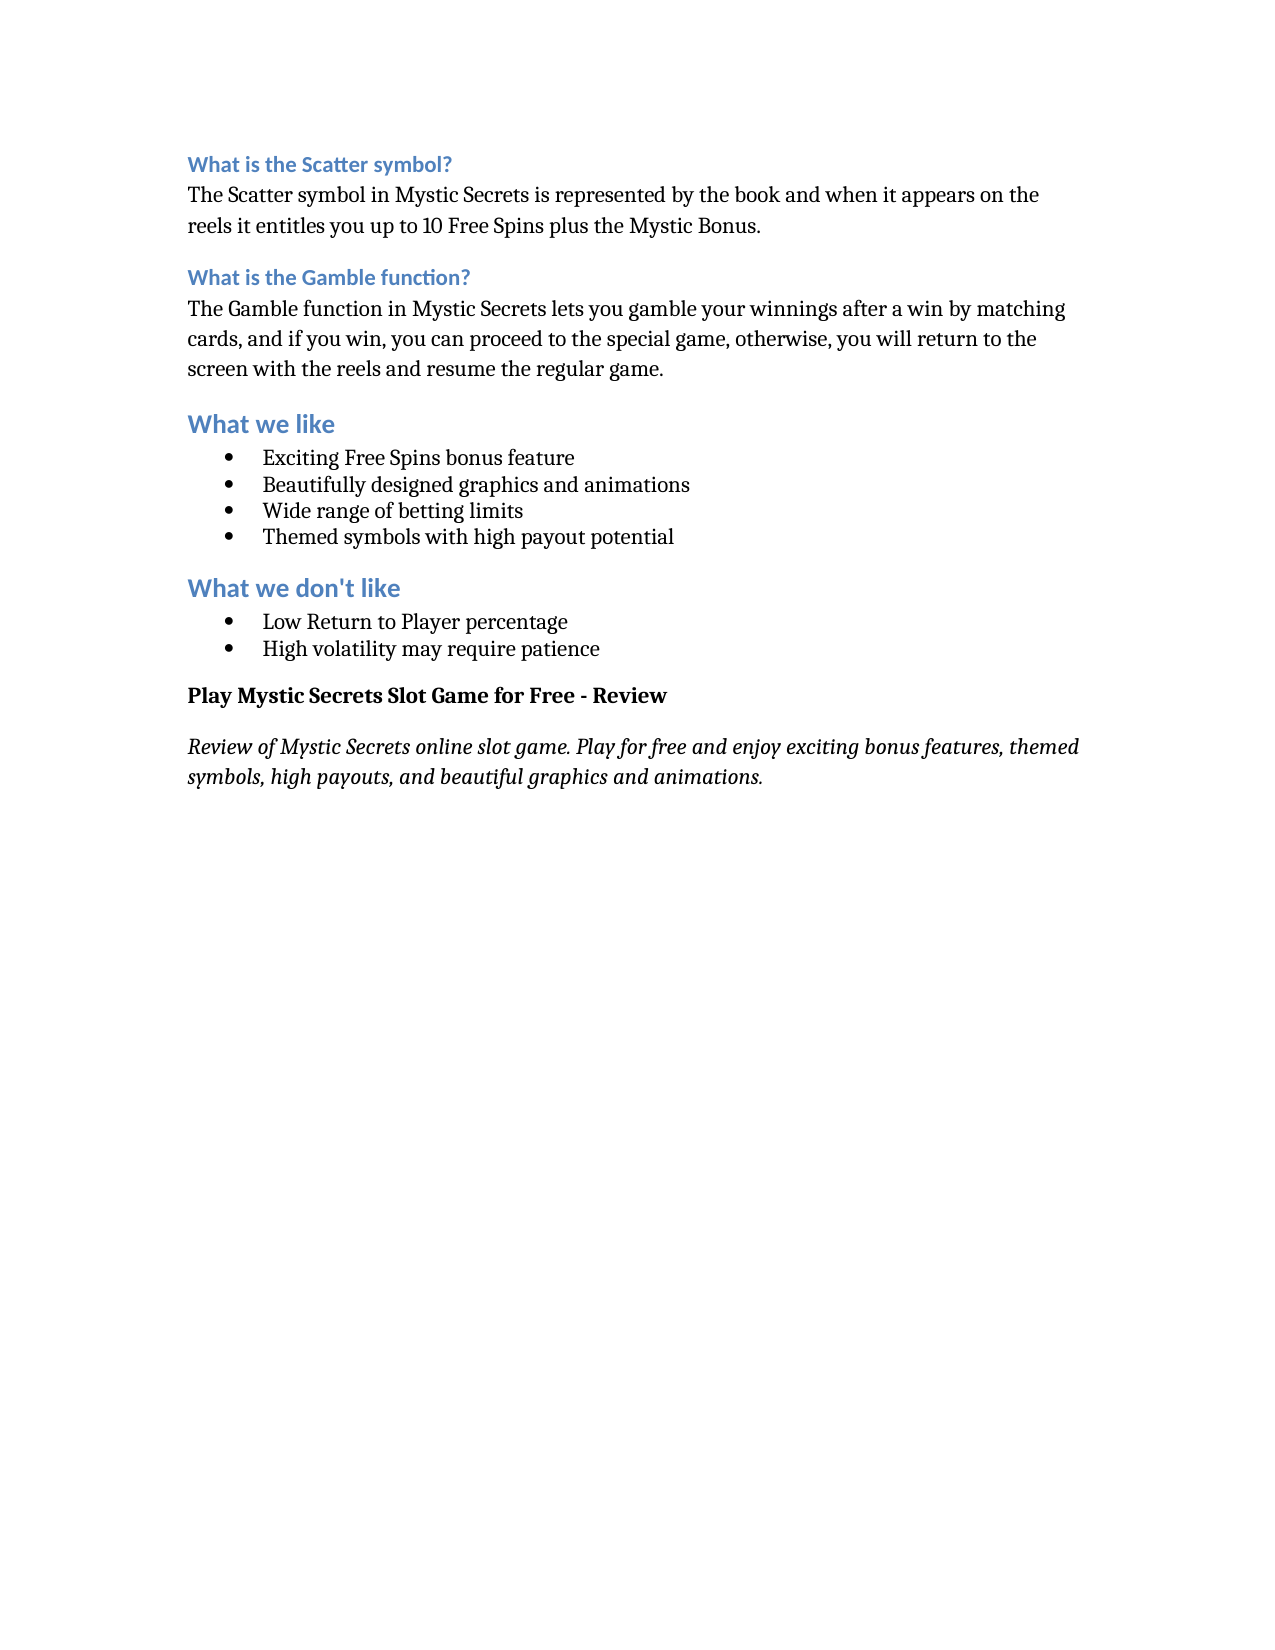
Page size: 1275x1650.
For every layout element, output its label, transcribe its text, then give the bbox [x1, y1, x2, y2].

list Wide range of betting limits [225, 498, 1087, 524]
text Play Mystic Secrets Slot Game for Free - Review [187, 683, 1087, 709]
list Themed symbols with high payout potential [225, 524, 1087, 550]
subtitle What is the Gamble function? [187, 263, 1087, 291]
text The Scatter symbol in Mystic Secrets is represented by the book and when it appears on the reels it entitles you up to 10 Free Spins plus the Mystic Bonus. [187, 182, 1087, 239]
list Beautifully designed graphics and animations [225, 471, 1087, 498]
text Review of Mystic Secrets online slot game. Play for free and enjoy exciting bonus features, themed symbols, high payouts, and beautiful graphics and animations. [187, 734, 1087, 790]
subtitle What we like [187, 407, 1087, 440]
list High volatility may require patience [225, 636, 1087, 662]
subtitle What we don't like [187, 571, 1087, 604]
text The Gamble function in Mystic Secrets lets you gamble your winnings after a win by matching cards, and if you win, you can proceed to the special game, otherwise, you will return to the screen with the reels and resume the regular game. [187, 296, 1087, 382]
list Low Return to Player percentage [225, 609, 1087, 636]
list Exciting Free Spins bonus feature [225, 445, 1087, 471]
subtitle What is the Scatter symbol? [187, 150, 1087, 178]
